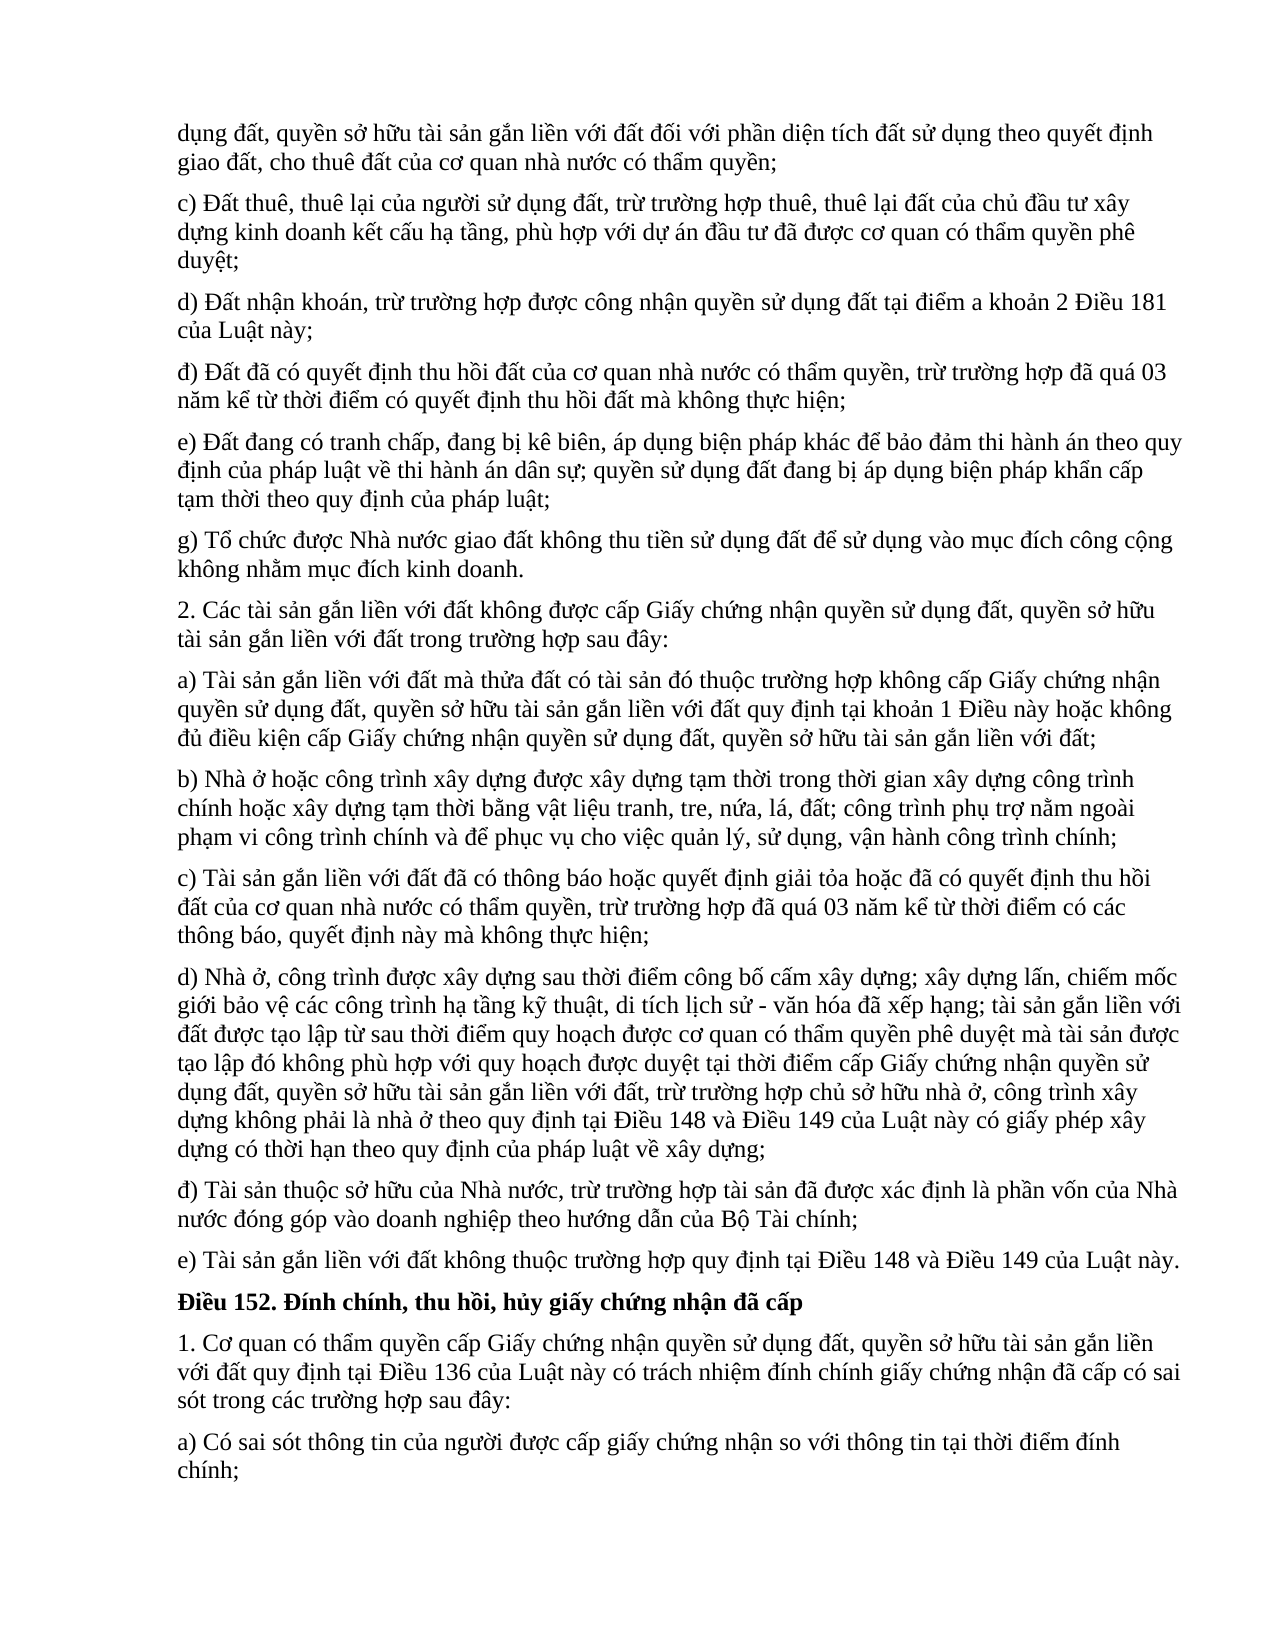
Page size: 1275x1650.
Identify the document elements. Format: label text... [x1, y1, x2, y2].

text 2. Các tài sản gắn liền với đất không được cấp Giấy chứng nhận quyền sử dụng đất, quyền sở hữu tài sản gắn liền với đất trong trường hợp sau đây: [177, 596, 1186, 653]
text c) Tài sản gắn liền với đất đã có thông báo hoặc quyết định giải tỏa hoặc đã có quyết định thu hồi đất của cơ quan nhà nước có thẩm quyền, trừ trường hợp đã quá 03 năm kể từ thời điểm có các thông báo, quyết định này mà không thực hiện; [177, 863, 1186, 949]
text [177, 118, 1186, 176]
text 1. Cơ quan có thẩm quyền cấp Giấy chứng nhận quyền sử dụng đất, quyền sở hữu tài sản gắn liền với đất quy định tại Điều 136 của Luật này có trách nhiệm đính chính giấy chứng nhận đã cấp có sai sót trong các trường hợp sau đây: [177, 1328, 1186, 1414]
text d) Đất nhận khoán, trừ trường hợp được công nhận quyền sử dụng đất tại điểm a khoản 2 Điều 181 của Luật này; [177, 287, 1186, 344]
text e) Tài sản gắn liền với đất không thuộc trường hợp quy định tại Điều 148 và Điều 149 của Luật này. [177, 1246, 1186, 1274]
text g) Tổ chức được Nhà nước giao đất không thu tiền sử dụng đất để sử dụng vào mục đích công cộng không nhằm mục đích kinh doanh. [177, 526, 1186, 583]
text d) Nhà ở, công trình được xây dựng sau thời điểm công bố cấm xây dựng; xây dựng lấn, chiếm mốc giới bảo vệ các công trình hạ tầng kỹ thuật, di tích lịch sử - văn hóa đã xếp hạng; tài sản gắn liền với đất được tạo lập từ sau thời điểm quy hoạch được cơ quan có thẩm quyền phê duyệt mà tài sản được tạo lập đó không phù hợp với quy hoạch được duyệt tại thời điểm cấp Giấy chứng nhận quyền sử dụng đất, quyền sở hữu tài sản gắn liền với đất, trừ trường hợp chủ sở hữu nhà ở, công trình xây dựng không phải là nhà ở theo quy định tại Điều 148 và Điều 149 của Luật này có giấy phép xây dựng có thời hạn theo quy định của pháp luật về xây dựng; [177, 962, 1186, 1163]
text đ) Đất đã có quyết định thu hồi đất của cơ quan nhà nước có thẩm quyền, trừ trường hợp đã quá 03 năm kể từ thời điểm có quyết định thu hồi đất mà không thực hiện; [177, 357, 1186, 414]
text e) Đất đang có tranh chấp, đang bị kê biên, áp dụng biện pháp khác để bảo đảm thi hành án theo quy định của pháp luật về thi hành án dân sự; quyền sử dụng đất đang bị áp dụng biện pháp khẩn cấp tạm thời theo quy định của pháp luật; [177, 427, 1186, 513]
text c) Đất thuê, thuê lại của người sử dụng đất, trừ trường hợp thuê, thuê lại đất của chủ đầu tư xây dựng kinh doanh kết cấu hạ tầng, phù hợp với dự án đầu tư đã được cơ quan có thẩm quyền phê duyệt; [177, 188, 1186, 274]
text b) Nhà ở hoặc công trình xây dựng được xây dựng tạm thời trong thời gian xây dựng công trình chính hoặc xây dựng tạm thời bằng vật liệu tranh, tre, nứa, lá, đất; công trình phụ trợ nằm ngoài phạm vi công trình chính và để phục vụ cho việc quản lý, sử dụng, vận hành công trình chính; [177, 764, 1186, 851]
text a) Có sai sót thông tin của người được cấp giấy chứng nhận so với thông tin tại thời điểm đính chính; [177, 1427, 1186, 1484]
text a) Tài sản gắn liền với đất mà thửa đất có tài sản đó thuộc trường hợp không cấp Giấy chứng nhận quyền sử dụng đất, quyền sở hữu tài sản gắn liền với đất quy định tại khoản 1 Điều này hoặc không đủ điều kiện cấp Giấy chứng nhận quyền sử dụng đất, quyền sở hữu tài sản gắn liền với đất; [177, 666, 1186, 752]
text đ) Tài sản thuộc sở hữu của Nhà nước, trừ trường hợp tài sản đã được xác định là phần vốn của Nhà nước đóng góp vào doanh nghiệp theo hướng dẫn của Bộ Tài chính; [177, 1176, 1186, 1233]
text Điều 152. Đính chính, thu hồi, hủy giấy chứng nhận đã cấp [177, 1287, 1186, 1316]
